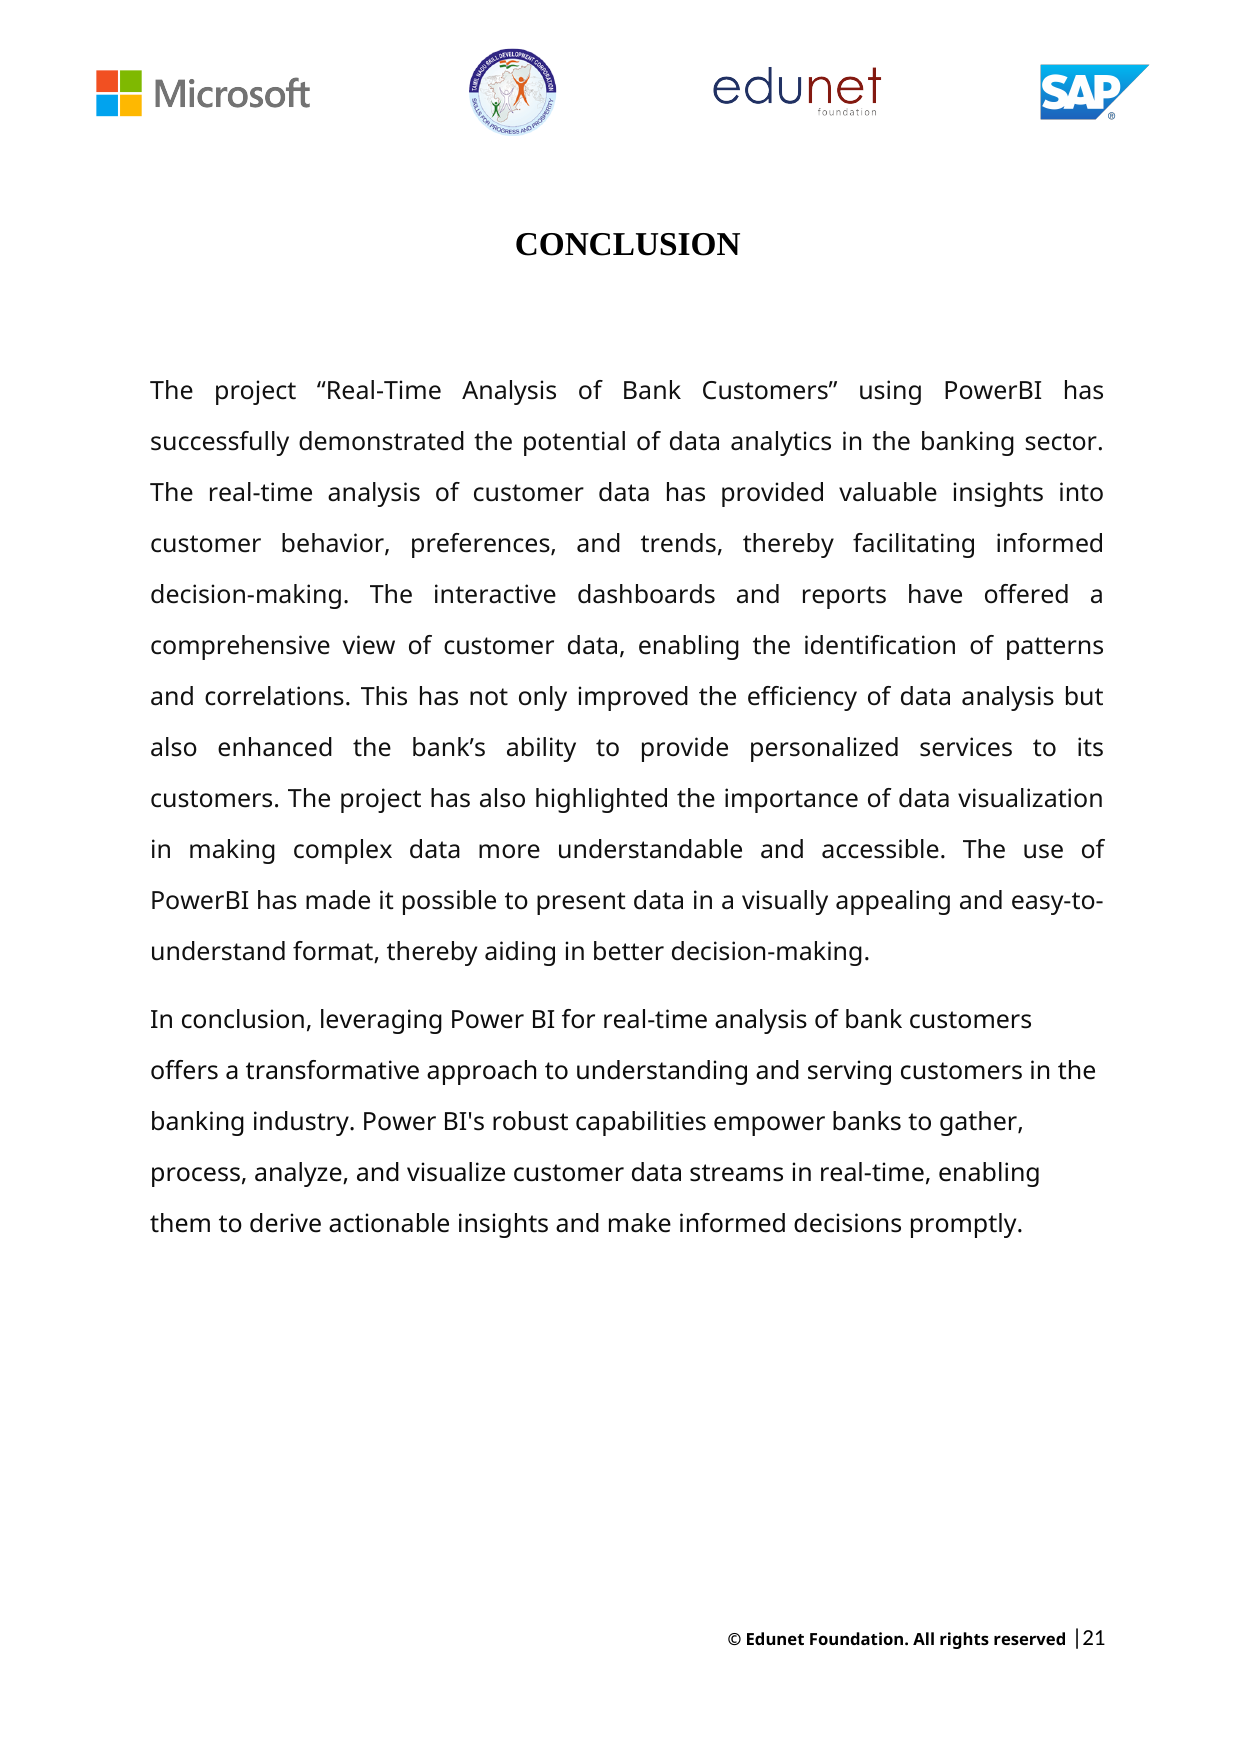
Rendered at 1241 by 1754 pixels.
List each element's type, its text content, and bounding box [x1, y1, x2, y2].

text In conclusion, leveraging Power BI for real-time analysis of bank customers offers a transformative approach to understanding and serving customers in the banking industry. Power BI's robust capabilities empower banks to gather, process, analyze, and visualize customer data streams in real-time, enabling them to derive actionable insights and make informed decisions promptly. [150, 1002, 1105, 1240]
picture [1039, 63, 1151, 121]
picture [706, 60, 889, 122]
text CONCLUSION [150, 224, 1105, 262]
text The project “Real-Time Analysis of Bank Customers” using PowerBI has successfully demonstrated the potential of data analytics in the banking sector. The real-time analysis of customer data has provided valuable insights into customer behavior, preferences, and trends, thereby facilitating informed decision-making. The interactive dashboards and reports have offered a comprehensive view of customer data, enabling the identification of patterns and correlations. This has not only improved the efficiency of data analysis but also enhanced the bank’s ability to provide personalized services to its customers. The project has also highlighted the importance of data visualization in making complex data more understandable and accessible. The use of PowerBI has made it possible to present data in a visually appealing and easy-to-understand format, thereby aiding in better decision-making. [150, 372, 1105, 968]
picture [466, 45, 558, 137]
picture [91, 65, 316, 121]
